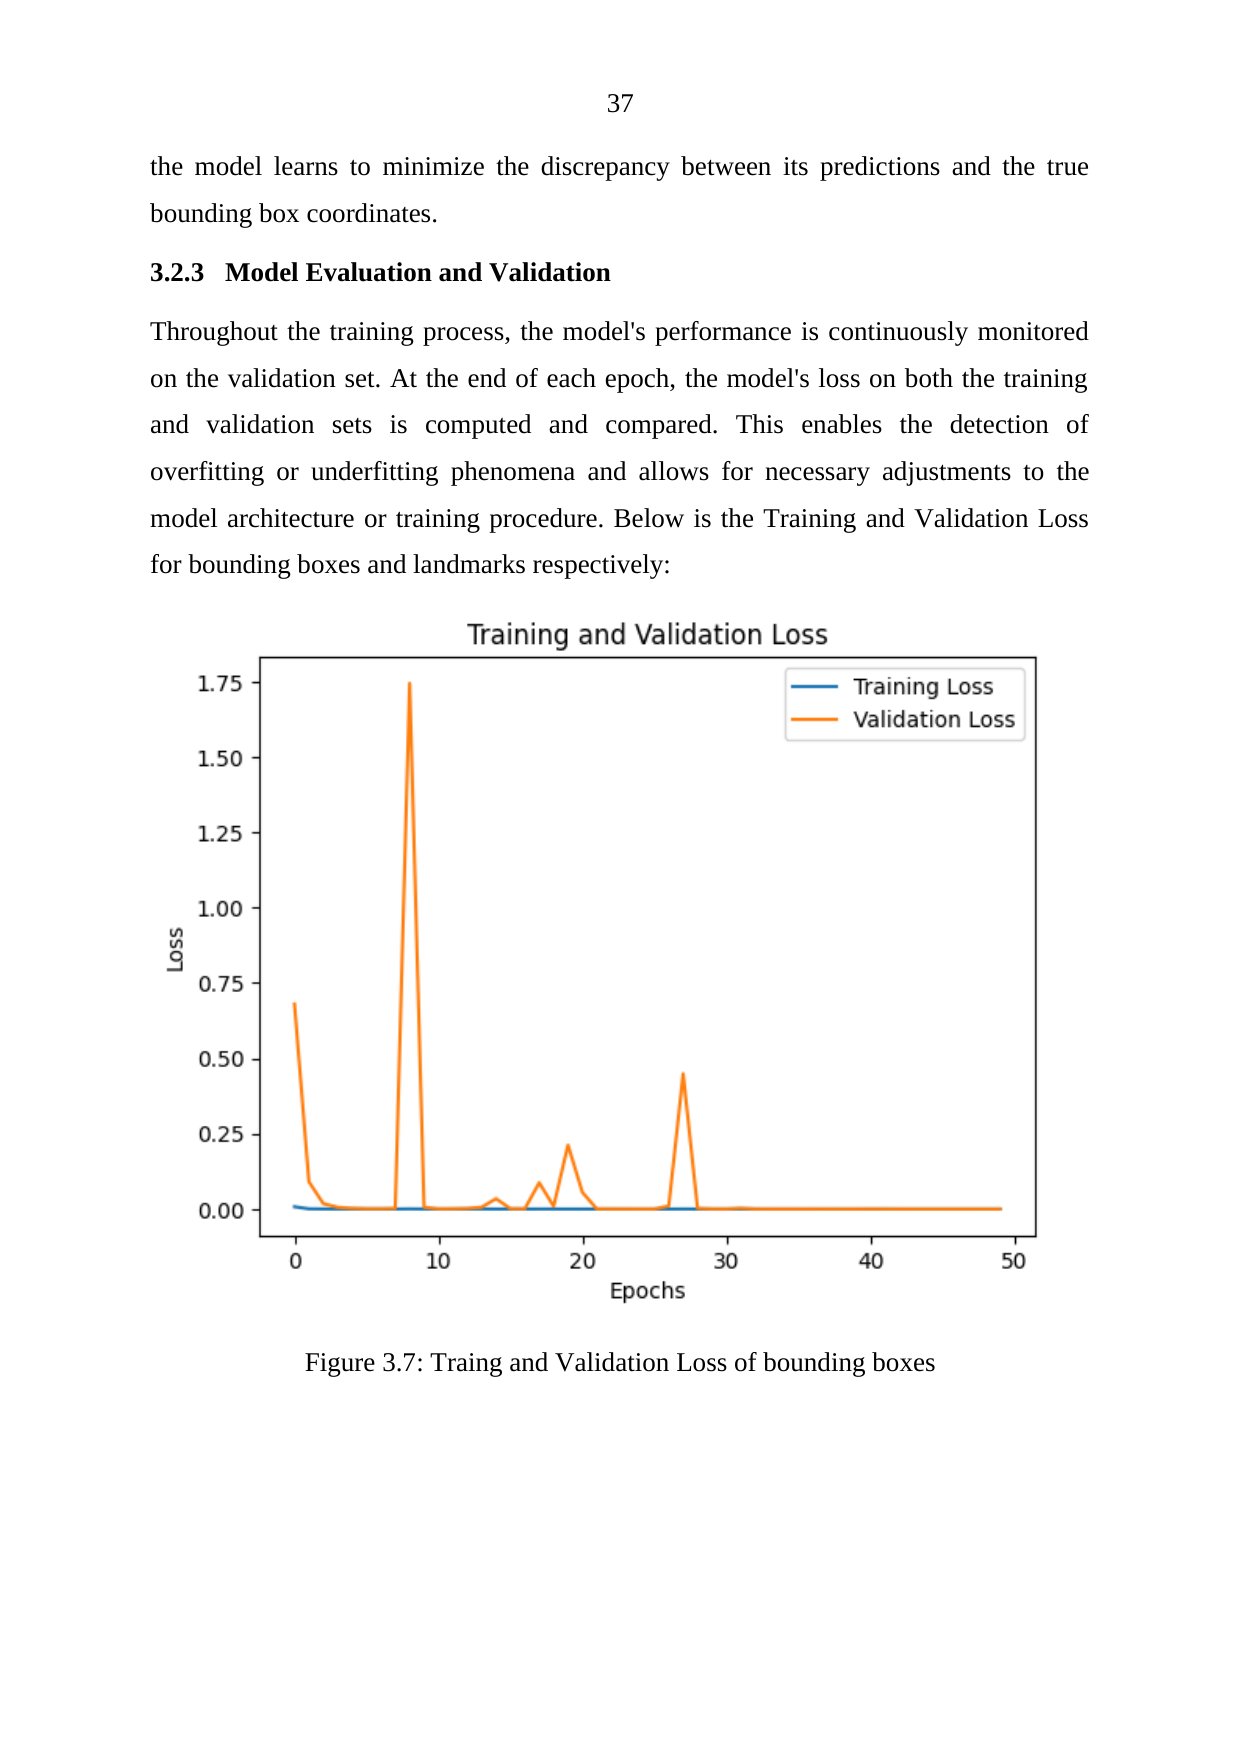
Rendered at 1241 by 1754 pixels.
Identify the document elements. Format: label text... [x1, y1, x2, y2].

text Figure 3.7: Traing and Validation Loss of bounding boxes [150, 1346, 1090, 1378]
subtitle Model Evaluation and Validation [150, 256, 1090, 287]
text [150, 150, 1090, 228]
picture [150, 607, 1050, 1319]
text Throughout the training process, the model's performance is continuously monitored on the validation set. At the end of each epoch, the model's loss on both the training and validation sets is computed and compared. This enables the detection of overfitting or underfitting phenomena and allows for necessary adjustments to the model architecture or training procedure. Below is the Training and Validation Loss for bounding boxes and landmarks respectively: [150, 315, 1090, 579]
